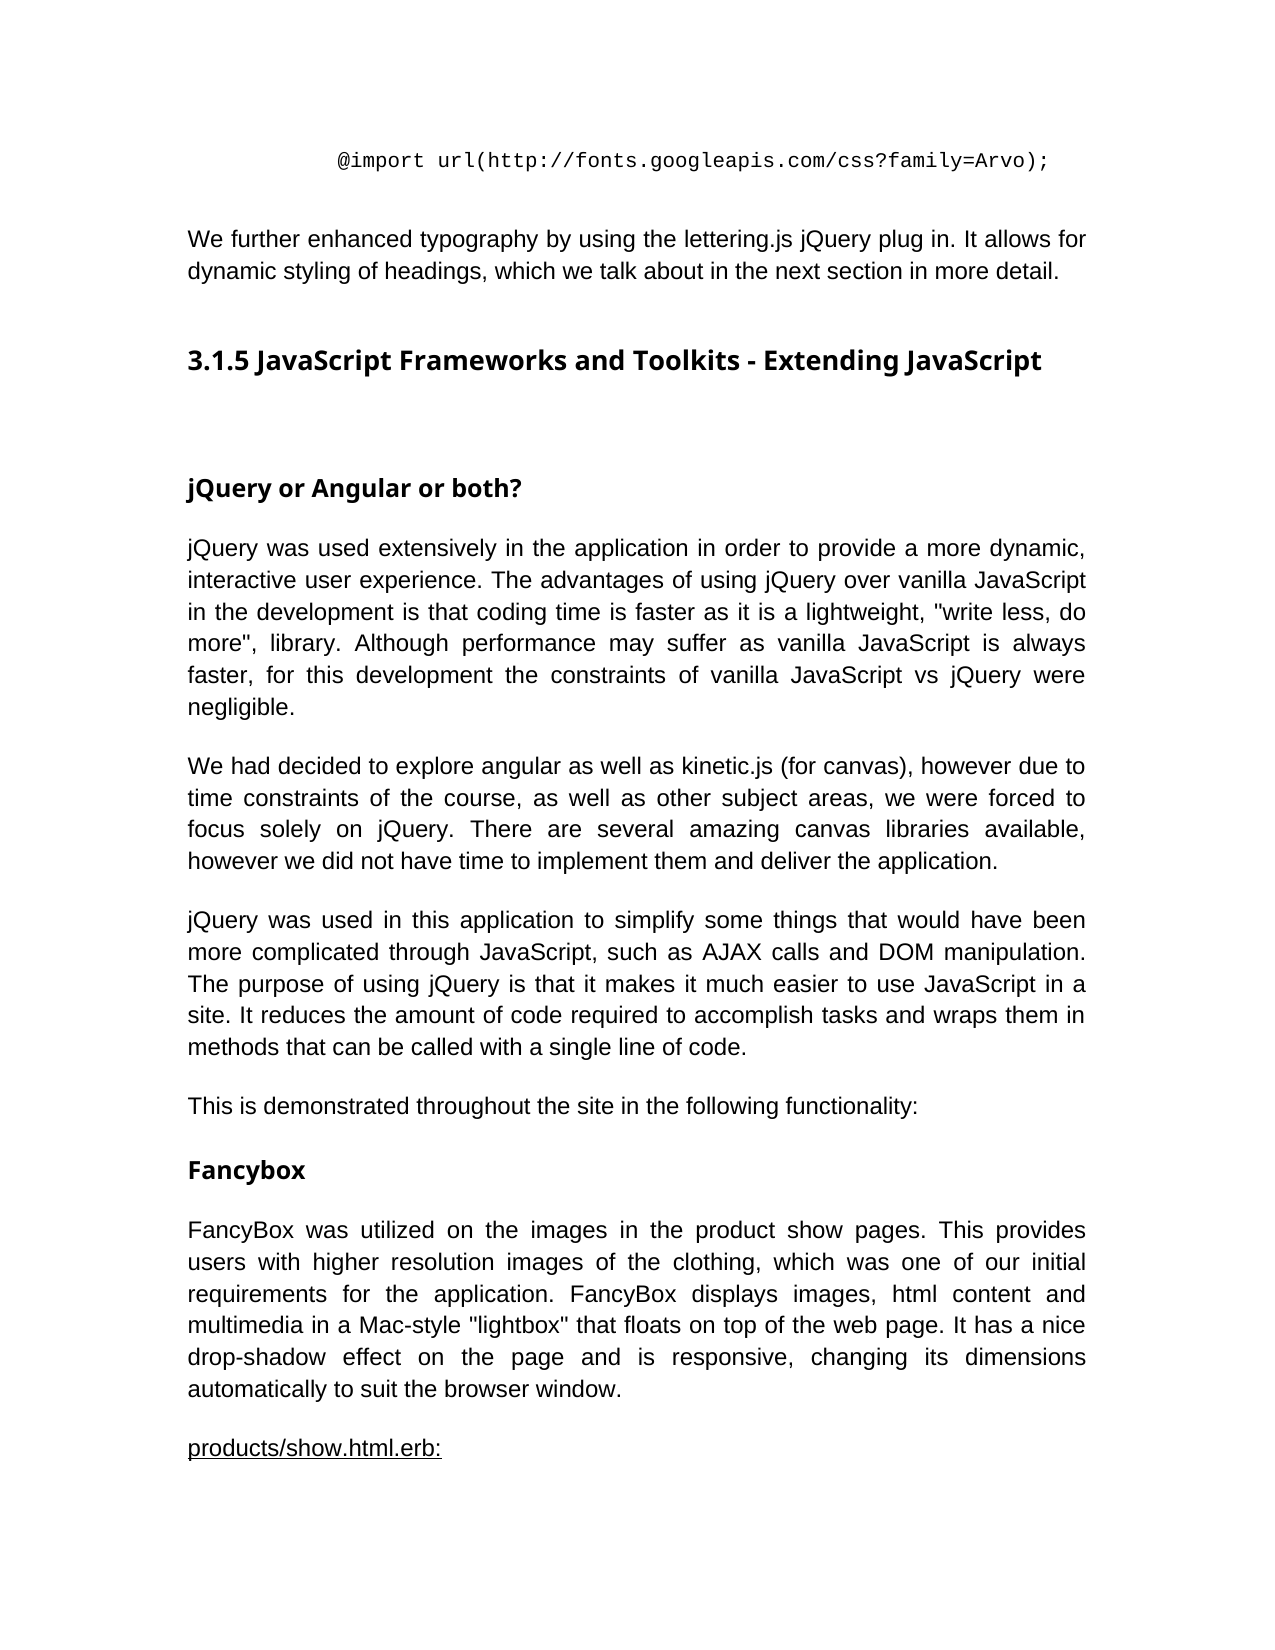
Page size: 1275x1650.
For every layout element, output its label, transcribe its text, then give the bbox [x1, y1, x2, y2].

text We had decided to explore angular as well as kinetic.js (for canvas), however due to time constraints of the course, as well as other subject areas, we were forced to focus solely on jQuery. There are several amazing canvas libraries available, however we did not have time to implement them and deliver the application. [187, 752, 1087, 874]
subtitle Fancybox [187, 1153, 1087, 1187]
text jQuery was used in this application to simplify some things that would have been more complicated through JavaScript, such as AJAX calls and DOM manipulation. The purpose of using jQuery is that it makes it much easier to use JavaScript in a site. It reduces the amount of code required to accomplish tasks and wraps them in methods that can be called with a single line of code. [187, 906, 1087, 1061]
text @import url(http://fonts.googleapis.com/css?family=Arvo); [337, 150, 1087, 174]
text products/show.html.erb: [187, 1434, 1087, 1461]
text FancyBox was utilized on the images in the product show pages. This provides users with higher resolution images of the clothing, which was one of our initial requirements for the application. FancyBox displays images, html content and multimedia in a Mac-style "lightbox" that floats on top of the web page. It has a nice drop-shadow effect on the page and is responsive, changing its dimensions automatically to suit the browser window. [187, 1216, 1087, 1402]
text This is demonstrated throughout the site in the following functionality: [187, 1092, 1087, 1120]
subtitle 3.1.5 JavaScript Frameworks and Toolkits - Extending JavaScript [187, 342, 1087, 379]
text jQuery was used extensively in the application in order to provide a more dynamic, interactive user experience. The advantages of using jQuery over vanilla JavaScript in the development is that coding time is faster as it is a lightweight, "write less, do more", library. Although performance may suffer as vanilla JavaScript is always faster, for this development the constraints of vanilla JavaScript vs jQuery were negligible. [187, 534, 1087, 720]
subtitle jQuery or Angular or both? [187, 471, 1087, 505]
text We further enhanced typography by using the lettering.js jQuery plug in. It allows for dynamic styling of headings, which we talk about in the next section in more detail. [187, 225, 1087, 284]
